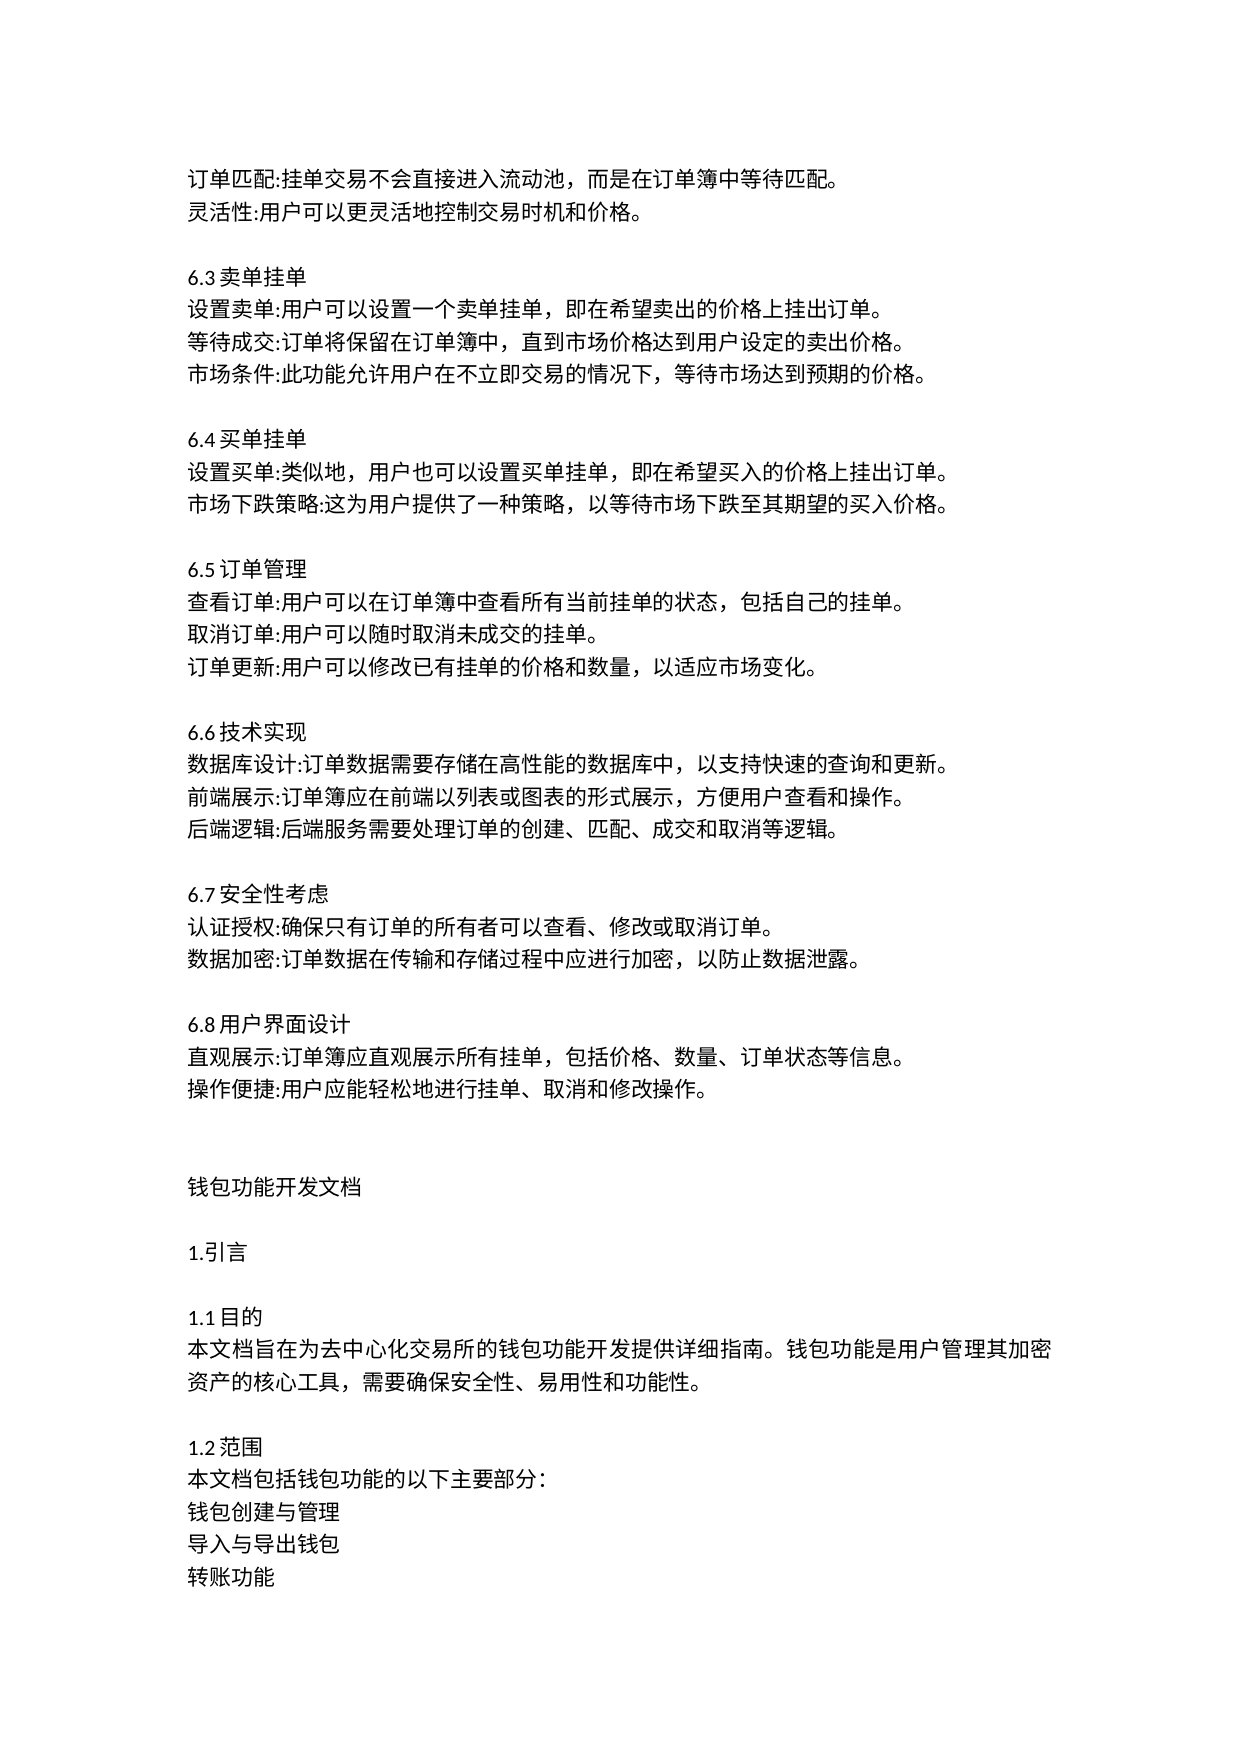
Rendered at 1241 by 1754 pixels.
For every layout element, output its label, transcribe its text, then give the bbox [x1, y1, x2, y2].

text 等待成交:订单将保留在订单簿中，直到市场价格达到用户设定的卖出价格。 [187, 324, 1053, 357]
text 6.3卖单挂单 [187, 259, 1053, 292]
text 设置买单:类似地，用户也可以设置买单挂单，即在希望买入的价格上挂出订单。 [187, 454, 1053, 487]
text 直观展示:订单簿应直观展示所有挂单，包括价格、数量、订单状态等信息。 [187, 1039, 1053, 1072]
text 操作便捷:用户应能轻松地进行挂单、取消和修改操作。 [187, 1072, 1053, 1104]
text 市场下跌策略:这为用户提供了一种策略，以等待市场下跌至其期望的买入价格。 [187, 487, 1053, 519]
text 转账功能 [187, 1559, 1053, 1592]
text 导入与导出钱包 [187, 1527, 1053, 1559]
text 6.4买单挂单 [187, 422, 1053, 454]
text 1.2范围 [187, 1429, 1053, 1462]
text 市场条件:此功能允许用户在不立即交易的情况下，等待市场达到预期的价格。 [187, 357, 1053, 389]
text 6.5订单管理 [187, 552, 1053, 584]
text 设置卖单:用户可以设置一个卖单挂单，即在希望卖出的价格上挂出订单。 [187, 292, 1053, 324]
text 1.1目的 [187, 1299, 1053, 1332]
text 本文档包括钱包功能的以下主要部分： [187, 1462, 1053, 1494]
text 认证授权:确保只有订单的所有者可以查看、修改或取消订单。 [187, 909, 1053, 942]
text 数据加密:订单数据在传输和存储过程中应进行加密，以防止数据泄露。 [187, 942, 1053, 974]
text 6.8用户界面设计 [187, 1007, 1053, 1039]
text 前端展示:订单簿应在前端以列表或图表的形式展示，方便用户查看和操作。 [187, 779, 1053, 812]
text 查看订单:用户可以在订单簿中查看所有当前挂单的状态，包括自己的挂单。 [187, 584, 1053, 617]
text 订单更新:用户可以修改已有挂单的价格和数量，以适应市场变化。 [187, 649, 1053, 682]
text 取消订单:用户可以随时取消未成交的挂单。 [187, 617, 1053, 649]
text 本文档旨在为去中心化交易所的钱包功能开发提供详细指南。钱包功能是用户管理其加密资产的核心工具，需要确保安全性、易用性和功能性。 [187, 1332, 1053, 1397]
text 灵活性:用户可以更灵活地控制交易时机和价格。 [187, 194, 1053, 227]
text 后端逻辑:后端服务需要处理订单的创建、匹配、成交和取消等逻辑。 [187, 812, 1053, 844]
text 1.引言 [187, 1234, 1053, 1267]
text 6.6技术实现 [187, 714, 1053, 747]
text 订单匹配:挂单交易不会直接进入流动池，而是在订单簿中等待匹配。 [187, 162, 1053, 194]
text 数据库设计:订单数据需要存储在高性能的数据库中，以支持快速的查询和更新。 [187, 747, 1053, 779]
text 6.7安全性考虑 [187, 877, 1053, 909]
text 钱包创建与管理 [187, 1494, 1053, 1527]
text 钱包功能开发文档 [187, 1169, 1053, 1202]
